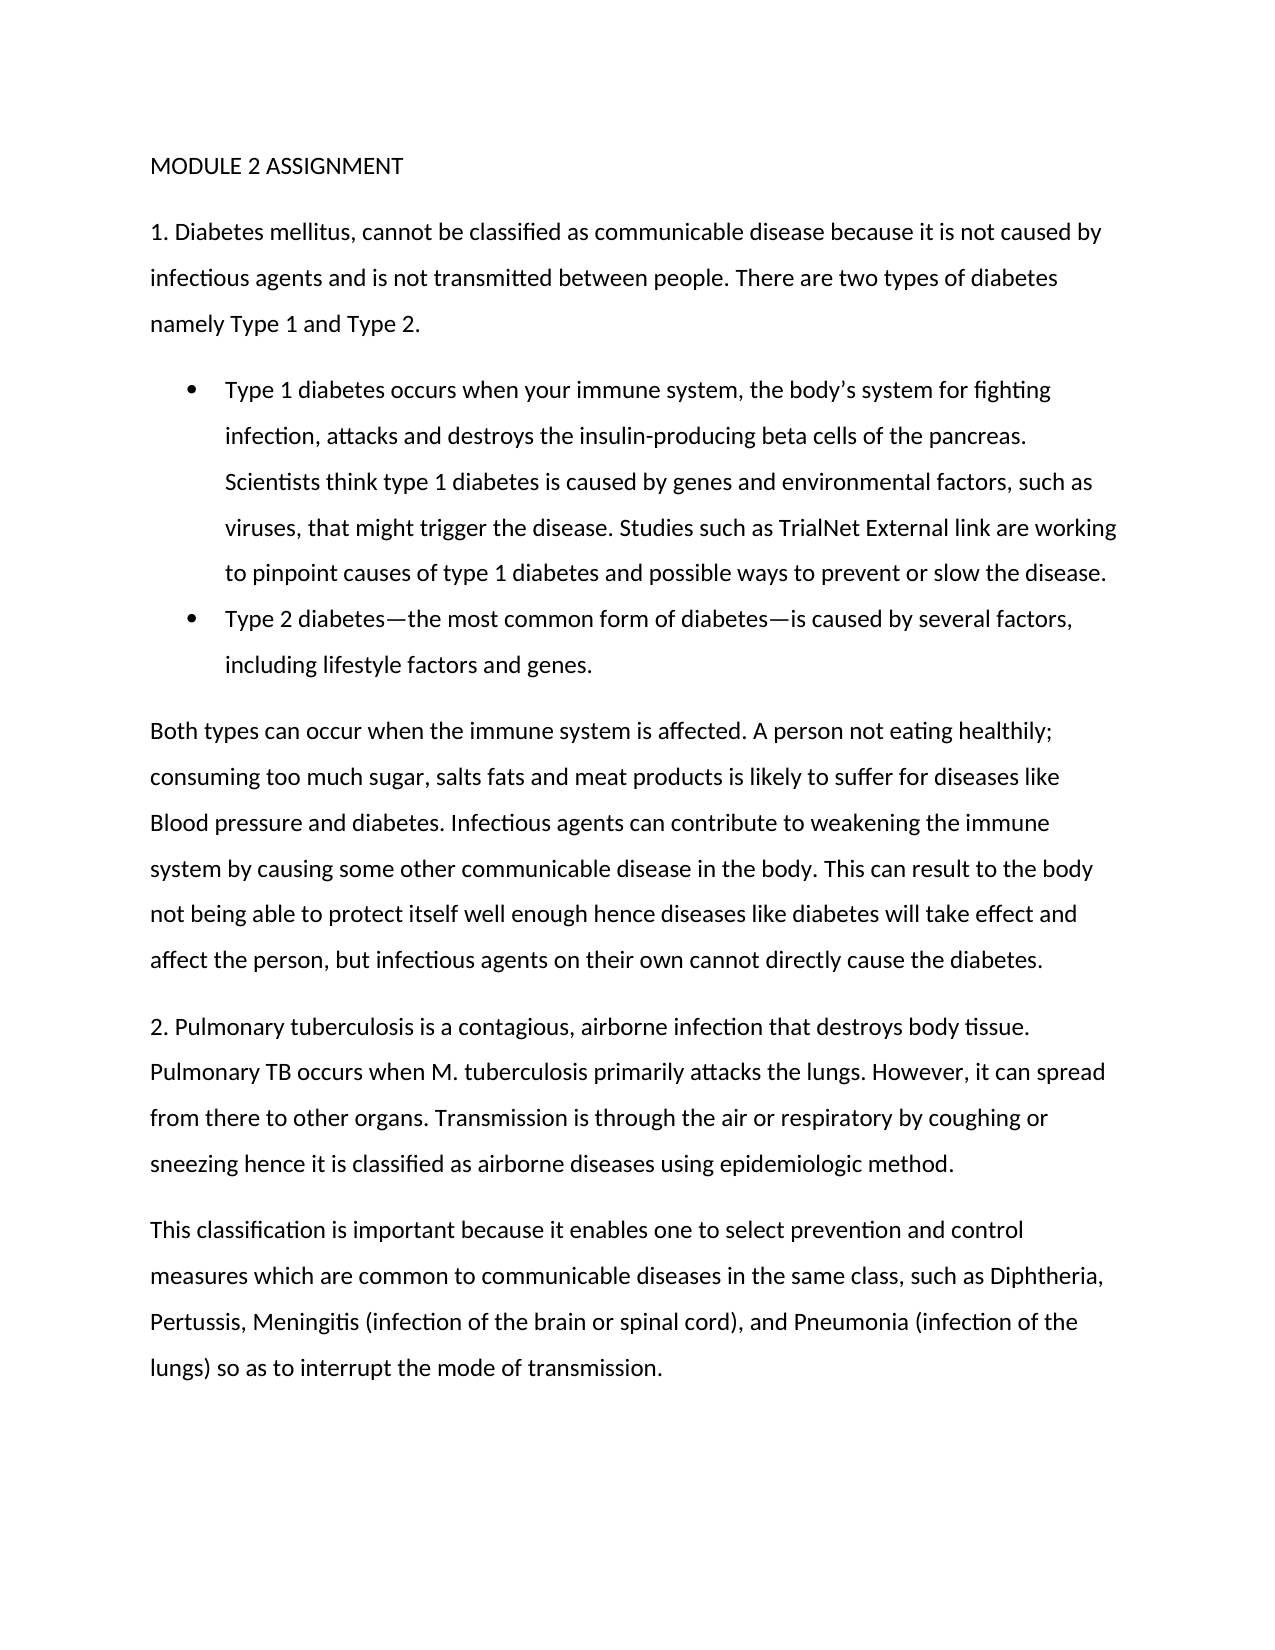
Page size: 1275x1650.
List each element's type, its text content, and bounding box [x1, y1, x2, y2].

list Type 2 diabetes—the most common form of diabetes—is caused by several factors, including lifestyle factors and genes. [187, 603, 1125, 679]
text MODULE 2 ASSIGNMENT [150, 150, 1125, 181]
list Type 1 diabetes occurs when your immune system, the body’s system for fighting infection, attacks and destroys the insulin-producing beta cells of the pancreas. Scientists think type 1 diabetes is caused by genes and environmental factors, such as viruses, that might trigger the disease. Studies such as TrialNet External link are working to pinpoint causes of type 1 diabetes and possible ways to prevent or slow the disease. [187, 374, 1125, 588]
text 2. Pulmonary tuberculosis is a contagious, airborne infection that destroys body tissue. Pulmonary TB occurs when M. tuberculosis primarily attacks the lungs. However, it can spread from there to other organs. Transmission is through the air or respiratory by coughing or sneezing hence it is classified as airborne diseases using epidemiologic method. [150, 1011, 1125, 1178]
text Both types can occur when the immune system is affected. A person not eating healthily; consuming too much sugar, salts fats and meat products is likely to suffer for diseases like Blood pressure and diabetes. Infectious agents can contribute to weakening the immune system by causing some other communicable disease in the body. This can result to the body not being able to protect itself well enough hence diseases like diabetes will take effect and affect the person, but infectious agents on their own cannot directly cause the diabetes. [150, 716, 1125, 975]
text 1. Diabetes mellitus, cannot be classified as communicable disease because it is not caused by infectious agents and is not transmitted between people. There are two types of diabetes namely Type 1 and Type 2. [150, 217, 1125, 338]
text This classification is important because it enables one to select prevention and control measures which are common to communicable diseases in the same class, such as Diphtheria, Pertussis, Meningitis (infection of the brain or spinal cord), and Pneumonia (infection of the lungs) so as to interrupt the mode of transmission. [150, 1214, 1125, 1382]
